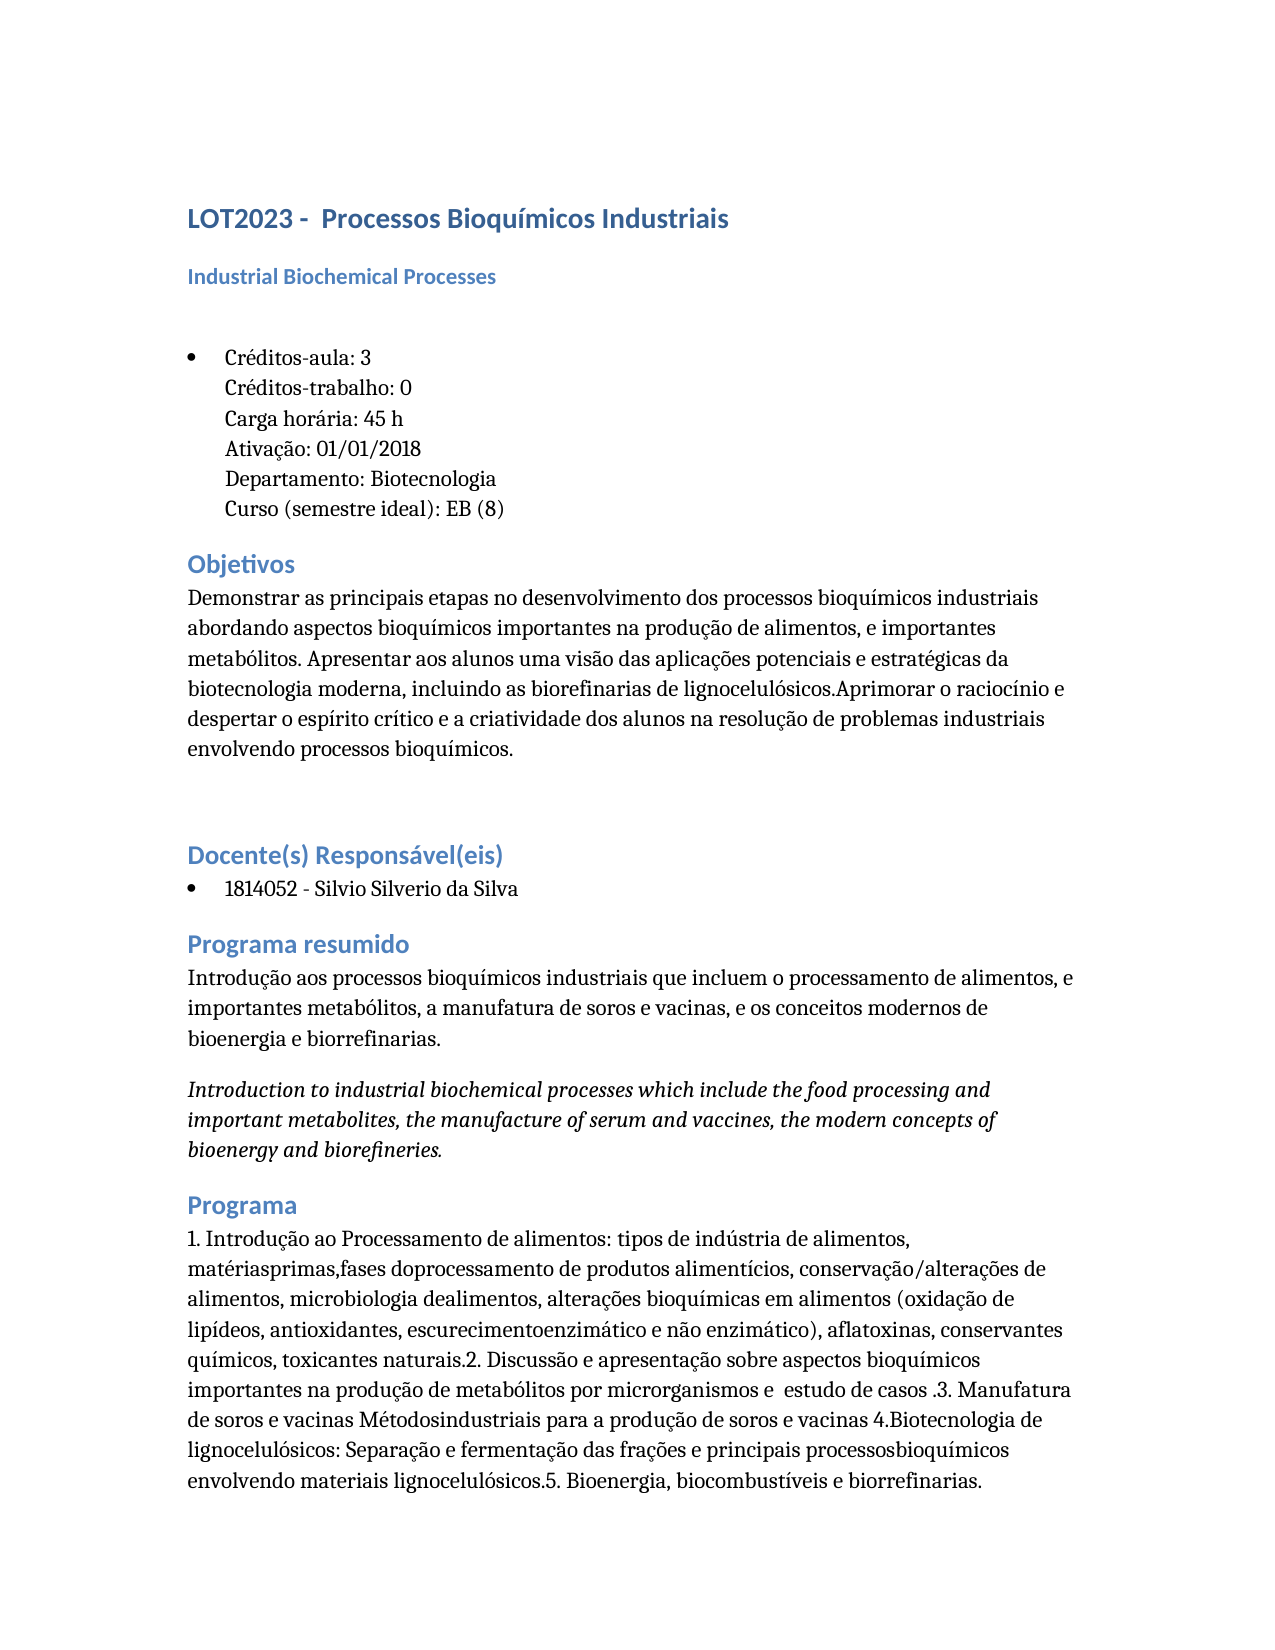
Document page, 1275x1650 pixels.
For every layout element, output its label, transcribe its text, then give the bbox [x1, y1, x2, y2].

subtitle Objetivos [187, 547, 1087, 580]
list Créditos-aula: 3 Créditos-trabalho: 0 Carga horária: 45 h Ativação: 01/01/2018 Departamento: Biotecnologia Curso (semestre ideal): EB (8) [187, 345, 1087, 522]
subtitle Programa resumido [187, 927, 1087, 960]
text Demonstrar as principais etapas no desenvolvimento dos processos bioquímicos industriais abordando aspectos bioquímicos importantes na produção de alimentos, e importantes metabólitos. Apresentar aos alunos uma visão das aplicações potenciais e estratégicas da biotecnologia moderna, incluindo as biorefinarias de lignocelulósicos.Aprimorar o raciocínio e despertar o espírito crítico e a criatividade dos alunos na resolução de problemas industriais envolvendo processos bioquímicos. [187, 585, 1087, 762]
subtitle Docente(s) Responsável(eis) [187, 838, 1087, 871]
text Introdução aos processos bioquímicos industriais que incluem o processamento de alimentos, e importantes metabólitos, a manufatura de soros e vacinas, e os conceitos modernos de bioenergia e biorrefinarias. [187, 965, 1087, 1052]
subtitle LOT2023 - Processos Bioquímicos Industriais [187, 200, 1087, 236]
subtitle Industrial Biochemical Processes [187, 262, 1087, 290]
subtitle Programa [187, 1188, 1087, 1221]
text Introduction to industrial biochemical processes which include the food processing and important metabolites, the manufacture of serum and vaccines, the modern concepts of bioenergy and biorefineries. [187, 1076, 1087, 1163]
list 1814052 - Silvio Silverio da Silva [187, 876, 1087, 902]
